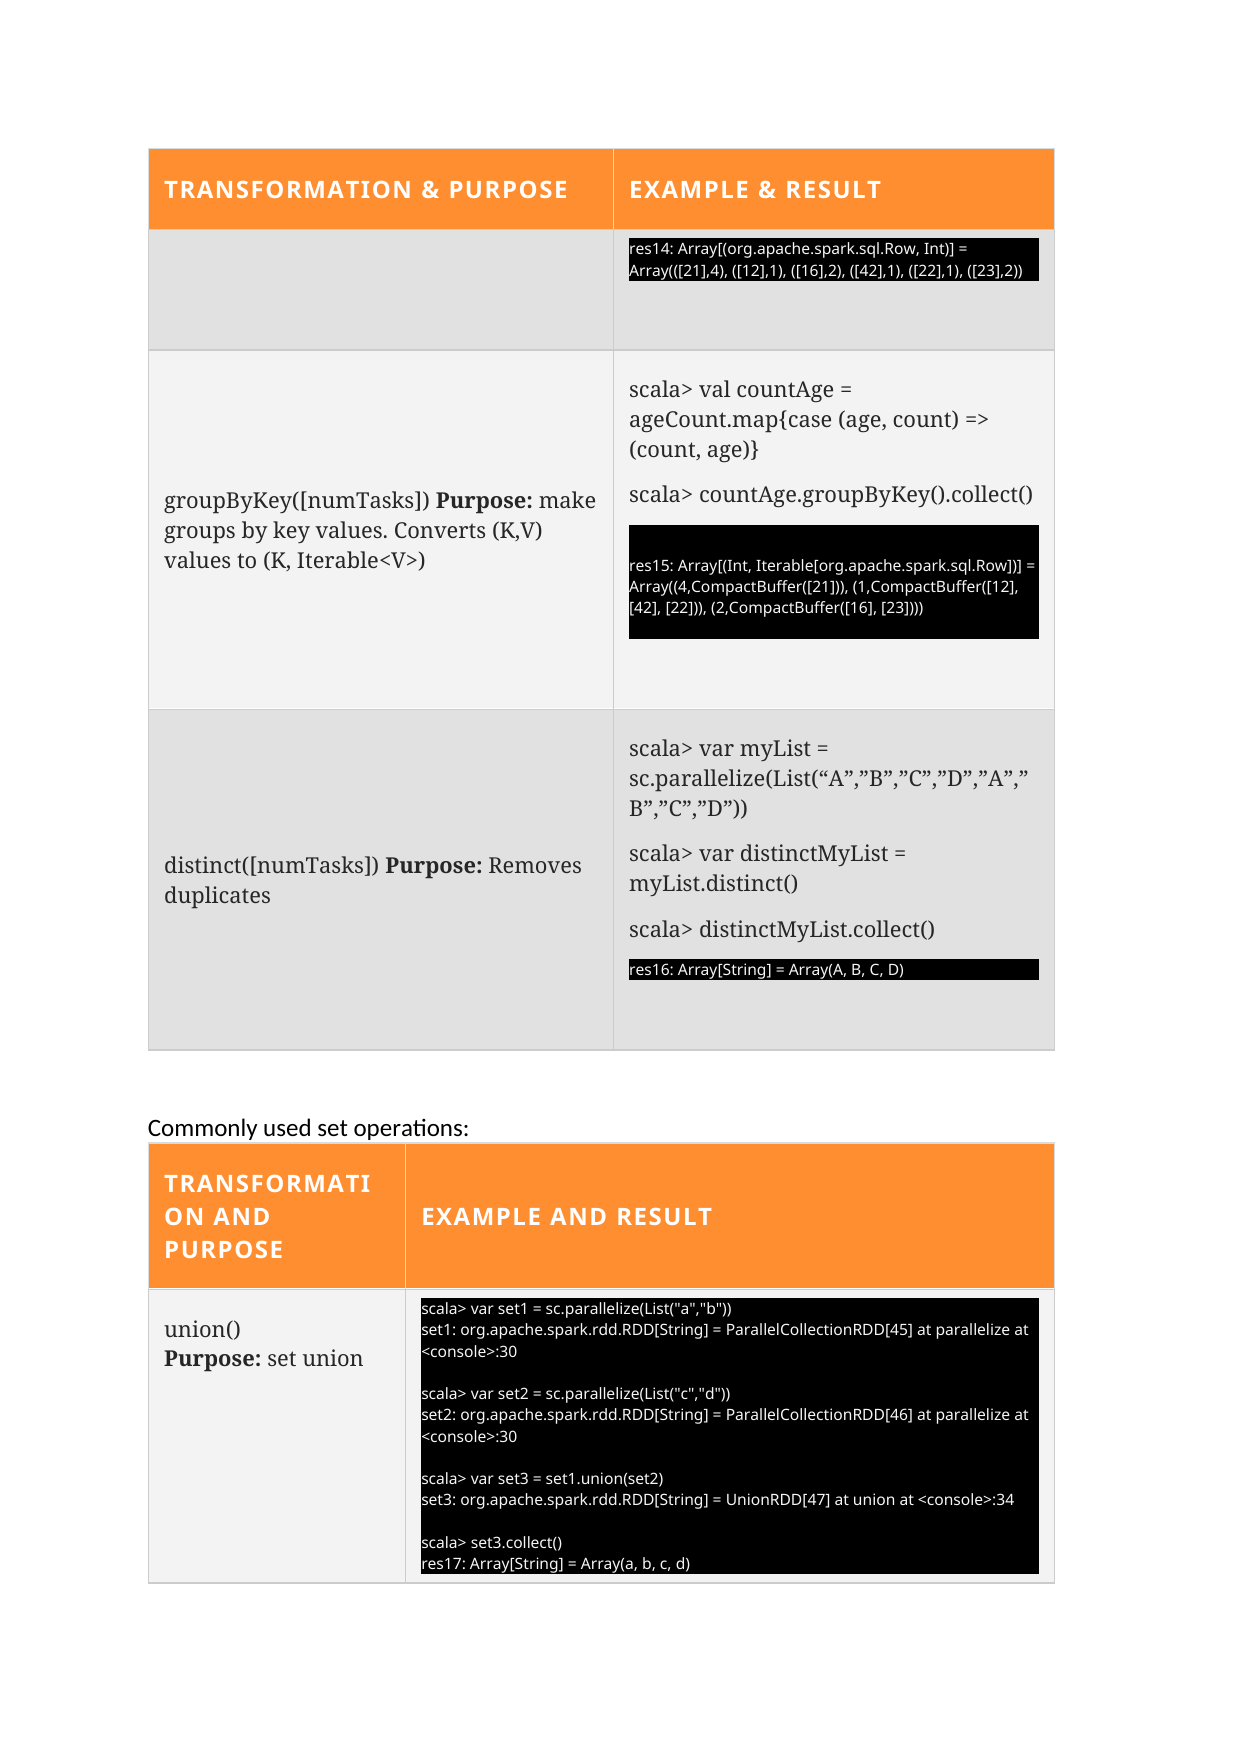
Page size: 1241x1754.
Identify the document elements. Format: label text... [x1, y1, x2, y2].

table_cell union() Purpose: set union [149, 1290, 405, 1582]
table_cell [406, 1290, 1054, 1582]
table_header TRANSFORMATION AND PURPOSE [149, 1144, 405, 1288]
table_cell scala> val countAge = ageCount.map{case (age, count) => (count, age)} scala> countAge.groupByKey().collect() res15: Array[(Int, Iterable[org.apache.spark.sql.Row])] = Array((4,CompactBuffer([21])), (1,CompactBuffer([12], [42], [22])), (2,CompactBuffer([16], [23]))) [614, 351, 1054, 708]
table_cell distinct([numTasks]) Purpose: Removes duplicates [149, 710, 613, 1049]
table_cell scala> var myList = sc.parallelize(List(“A”,”B”,”C”,”D”,”A”,”B”,”C”,”D”)) scala> var distinctMyList = myList.distinct() scala> distinctMyList.collect() res16: Array[String] = Array(A, B, C, D) [614, 710, 1054, 1049]
table_cell groupByKey([numTasks]) Purpose: make groups by key values. Converts (K,V) values to (K, Iterable<V>) [149, 351, 613, 708]
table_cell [149, 230, 613, 349]
text Commonly used set operations: [148, 1112, 1093, 1142]
table_header EXAMPLE AND RESULT [406, 1144, 1054, 1288]
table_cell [614, 230, 1054, 349]
table_header TRANSFORMATION & PURPOSE [149, 149, 613, 229]
